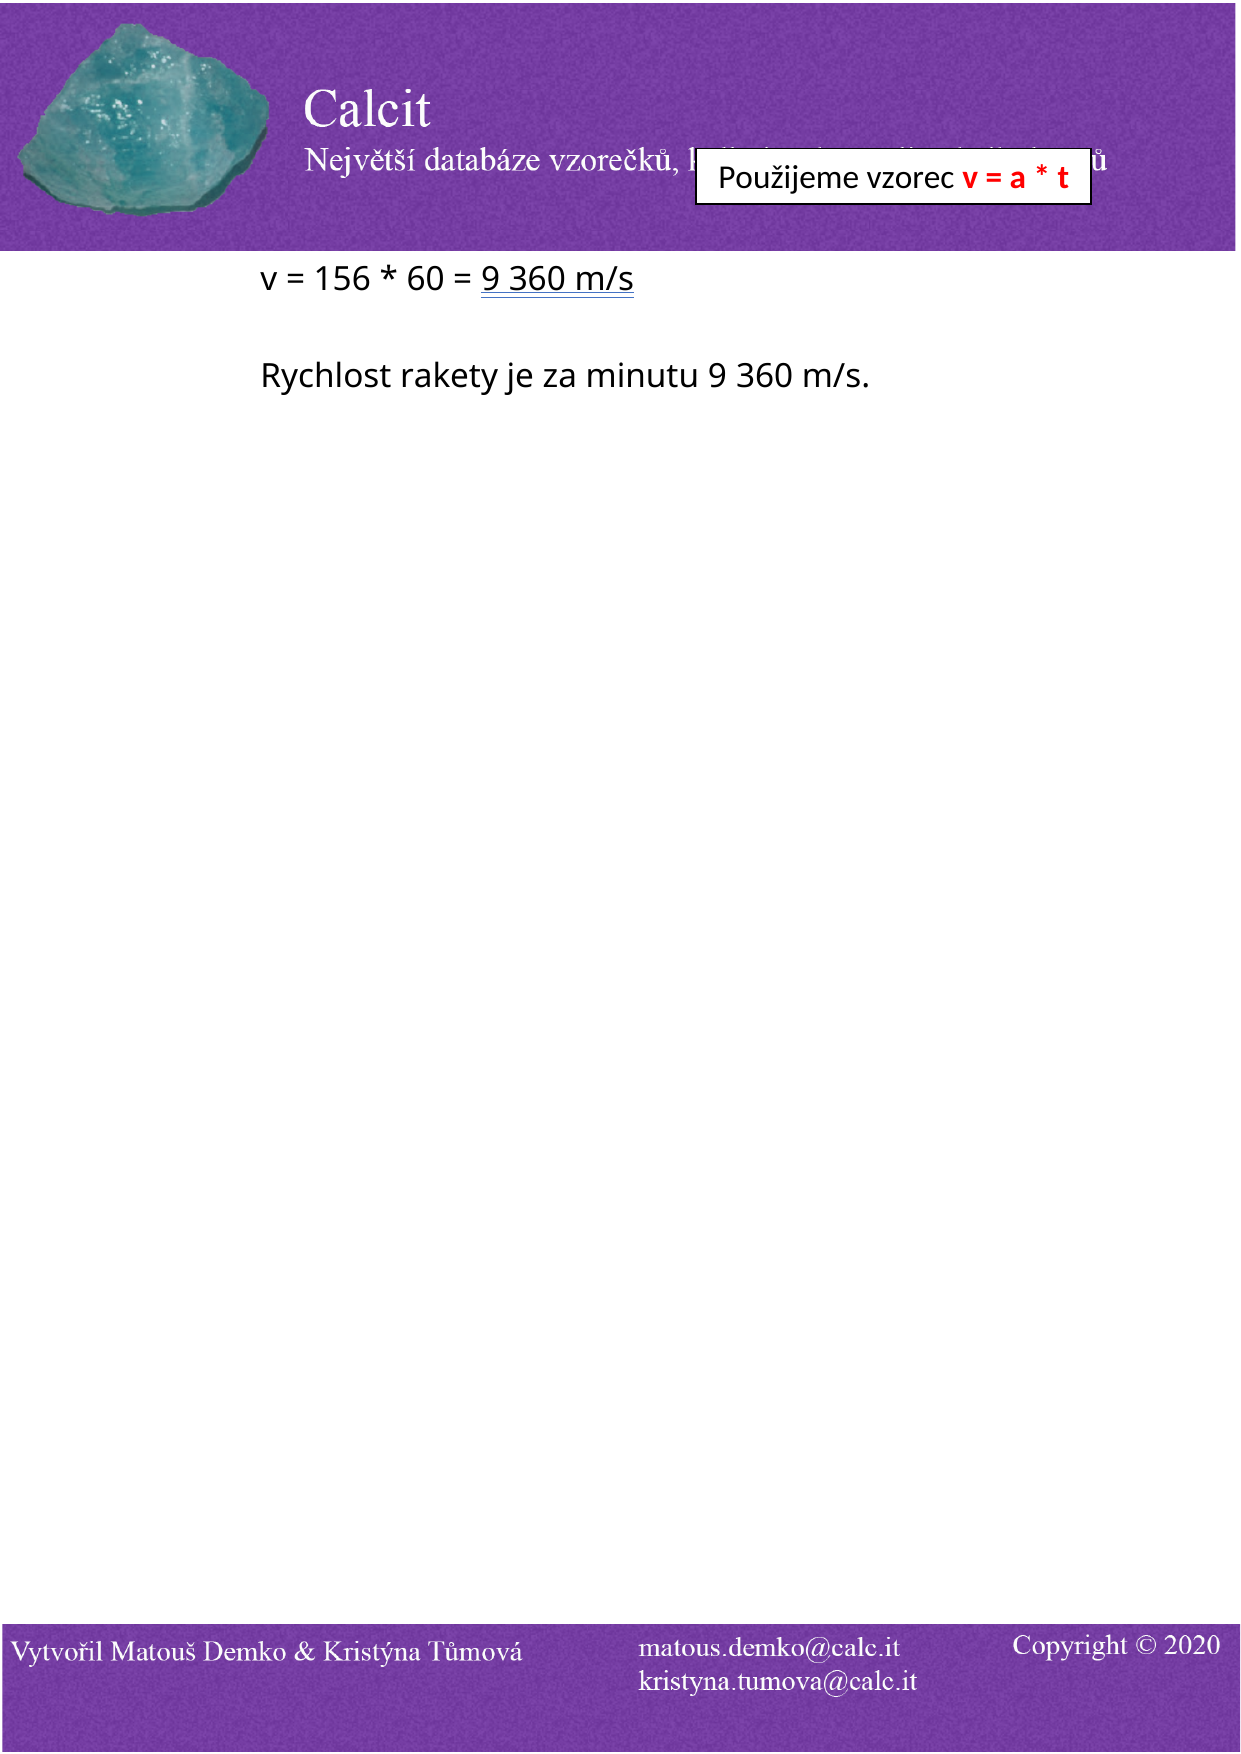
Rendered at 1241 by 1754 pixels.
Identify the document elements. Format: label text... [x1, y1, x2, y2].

picture [0, 3, 1236, 251]
list v = 156 * 60 = 9 360 m/s [260, 148, 1093, 300]
picture [2, 1624, 1241, 1752]
list Rychlost rakety je za minutu 9 360 m/s. [260, 352, 1093, 398]
